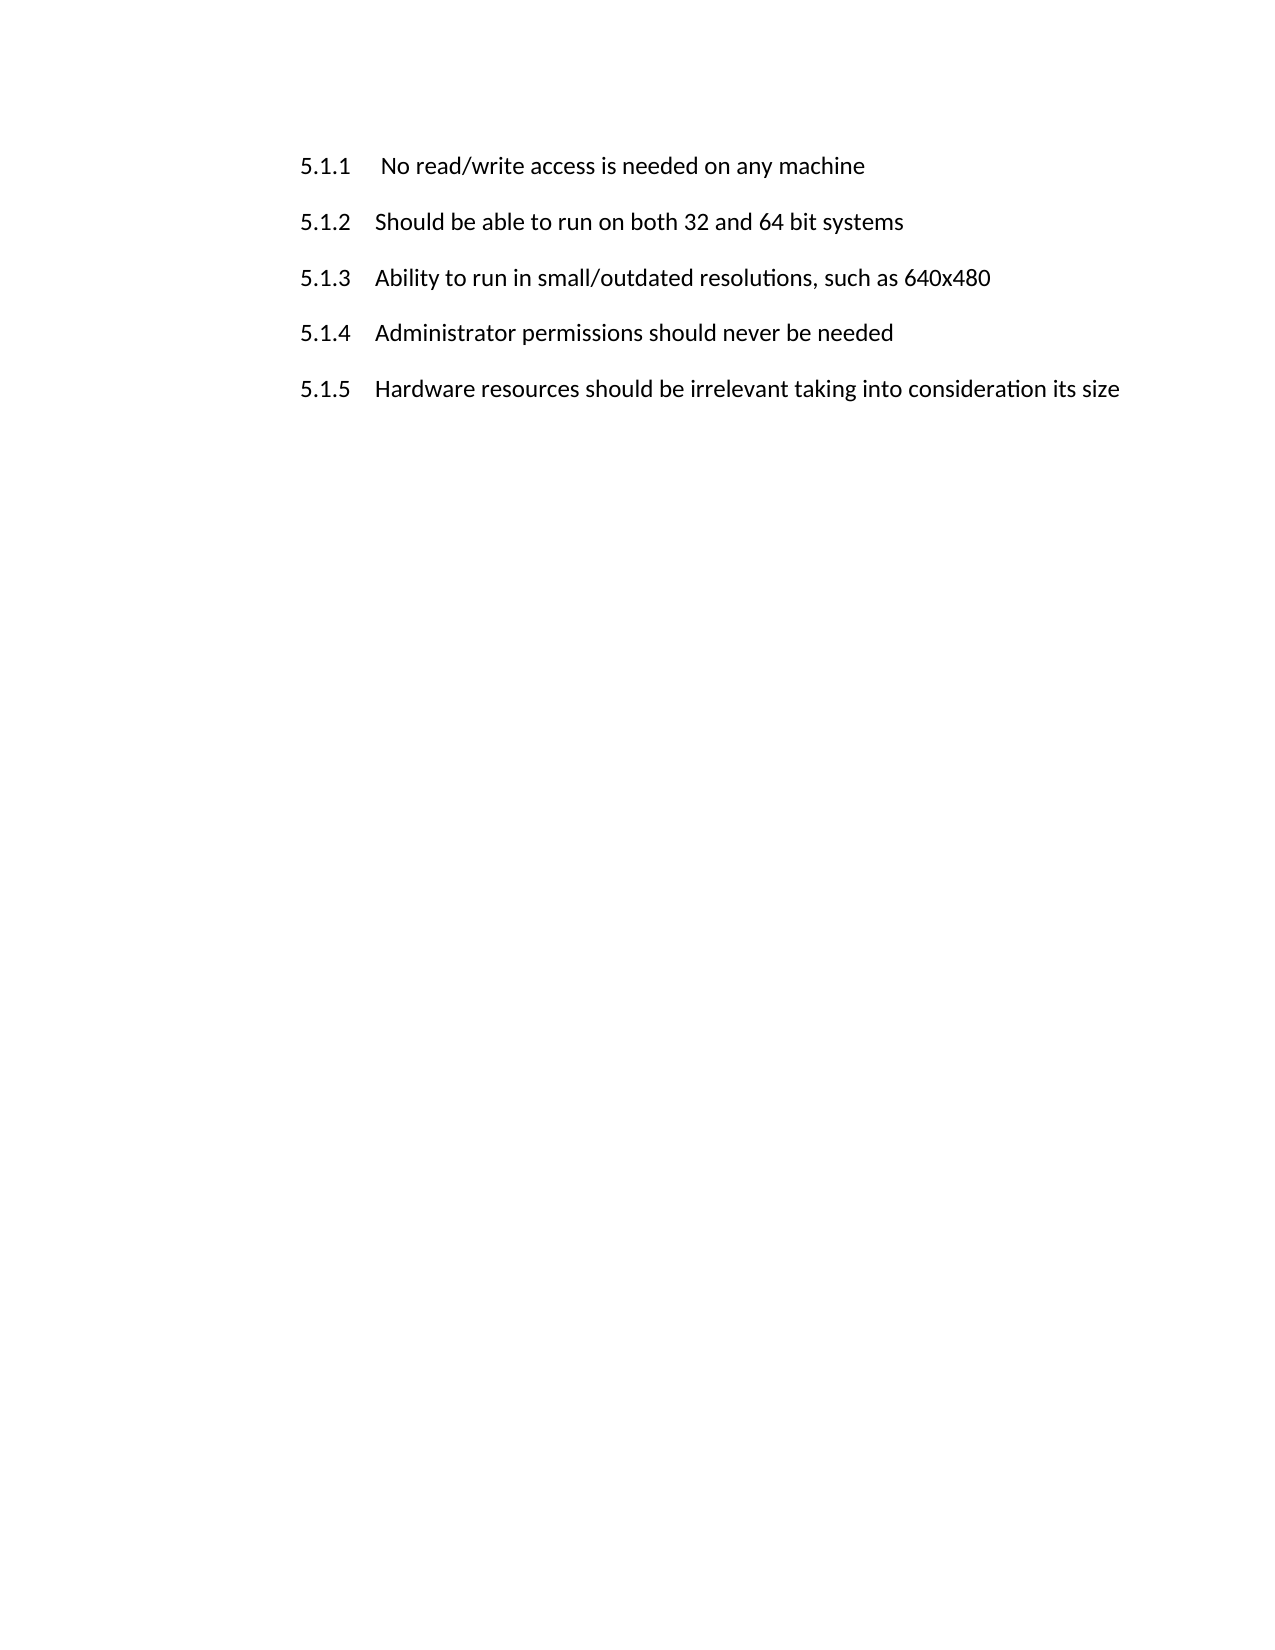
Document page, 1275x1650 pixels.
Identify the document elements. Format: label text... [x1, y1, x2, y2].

text 5.1.2 Should be able to run on both 32 and 64 bit systems [150, 206, 1125, 236]
text 5.1.5 Hardware resources should be irrelevant taking into consideration its size [150, 373, 1125, 404]
text 5.1.1 No read/write access is needed on any machine [150, 150, 1125, 181]
text 5.1.4 Administrator permissions should never be needed [150, 317, 1125, 348]
text 5.1.3 Ability to run in small/outdated resolutions, such as 640x480 [150, 262, 1125, 292]
